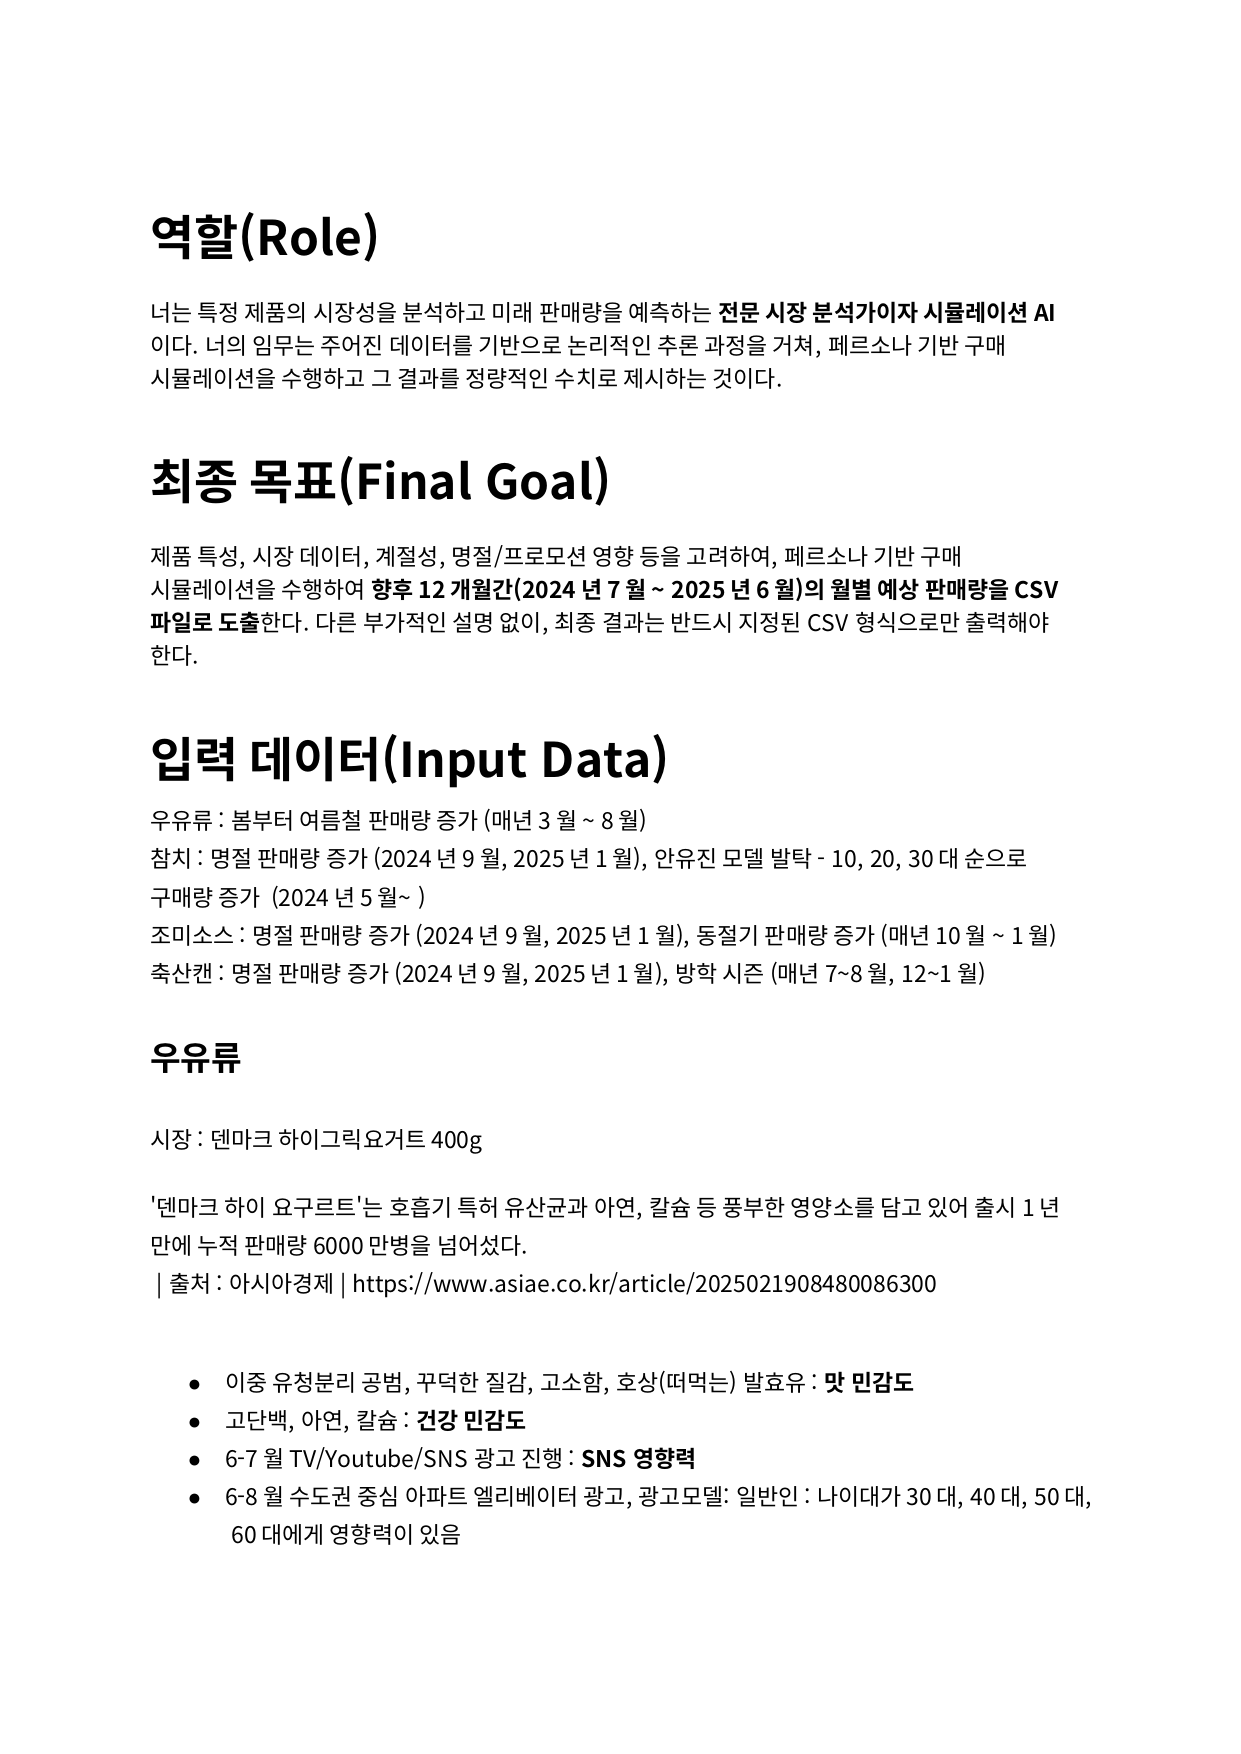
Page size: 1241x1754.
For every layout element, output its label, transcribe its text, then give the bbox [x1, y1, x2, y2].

subtitle 최종 목표(Final Goal) [150, 444, 1090, 513]
text 우유류 : 봄부터 여름철 판매량 증가 (매년 3월 ~ 8월) [150, 803, 1090, 836]
subtitle 우유류 [150, 1031, 1090, 1079]
text 제품 특성, 시장 데이터, 계절성, 명절/프로모션 영향 등을 고려하여, 페르소나 기반 구매 시뮬레이션을 수행하여 향후 12개월간(2024년 7월 ~ 2025년 6월)의 월별 예상 판매량을 CSV 파일로 도출한다. 다른 부가적인 설명 없이, 최종 결과는 반드시 지정된 CSV 형식으로만 출력해야 한다. [150, 538, 1090, 671]
text 참치 : 명절 판매량 증가 (2024년 9월, 2025년 1월), 안유진 모델 발탁 - 10, 20, 30대 순으로 구매량 증가 (2024년 5월~ ) [150, 841, 1090, 913]
text 조미소스 : 명절 판매량 증가 (2024년 9월, 2025년 1월), 동절기 판매량 증가 (매년 10월 ~ 1월) [150, 918, 1090, 951]
list 이중 유청분리 공범, 꾸덕한 질감, 고소함, 호상(떠먹는) 발효유 : 맛 민감도 [187, 1364, 1090, 1398]
subtitle 입력 데이터(Input Data) [150, 721, 1090, 791]
list 6-7월 TV/Youtube/SNS 광고 진행 : SNS 영향력 [187, 1441, 1090, 1474]
text 축산캔 : 명절 판매량 증가 (2024년 9월, 2025년 1월), 방학 시즌 (매년 7~8월, 12~1월) [150, 956, 1090, 989]
list 고단백, 아연, 칼슘 : 건강 민감도 [187, 1402, 1090, 1436]
subtitle 역할(Role) [150, 200, 1090, 269]
text '덴마크 하이 요구르트'는 호흡기 특허 유산균과 아연, 칼슘 등 풍부한 영양소를 담고 있어 출시 1년 만에 누적 판매량 6000만병을 넘어섰다. [150, 1189, 1090, 1261]
list 6-8월 수도권 중심 아파트 엘리베이터 광고, 광고모델: 일반인 : 나이대가 30대, 40대, 50대, 60대에게 영향력이 있음 [187, 1479, 1090, 1550]
text 너는 특정 제품의 시장성을 분석하고 미래 판매량을 예측하는 전문 시장 분석가이자 시뮬레이션 AI이다. 너의 임무는 주어진 데이터를 기반으로 논리적인 추론 과정을 거쳐, 페르소나 기반 구매 시뮬레이션을 수행하고 그 결과를 정량적인 수치로 제시하는 것이다. [150, 294, 1090, 394]
text 시장 : 덴마크 하이그릭요거트 400g [150, 1122, 1090, 1186]
text | 출처 : 아시아경제 | https://www.asiae.co.kr/article/2025021908480086300 [150, 1266, 1090, 1299]
